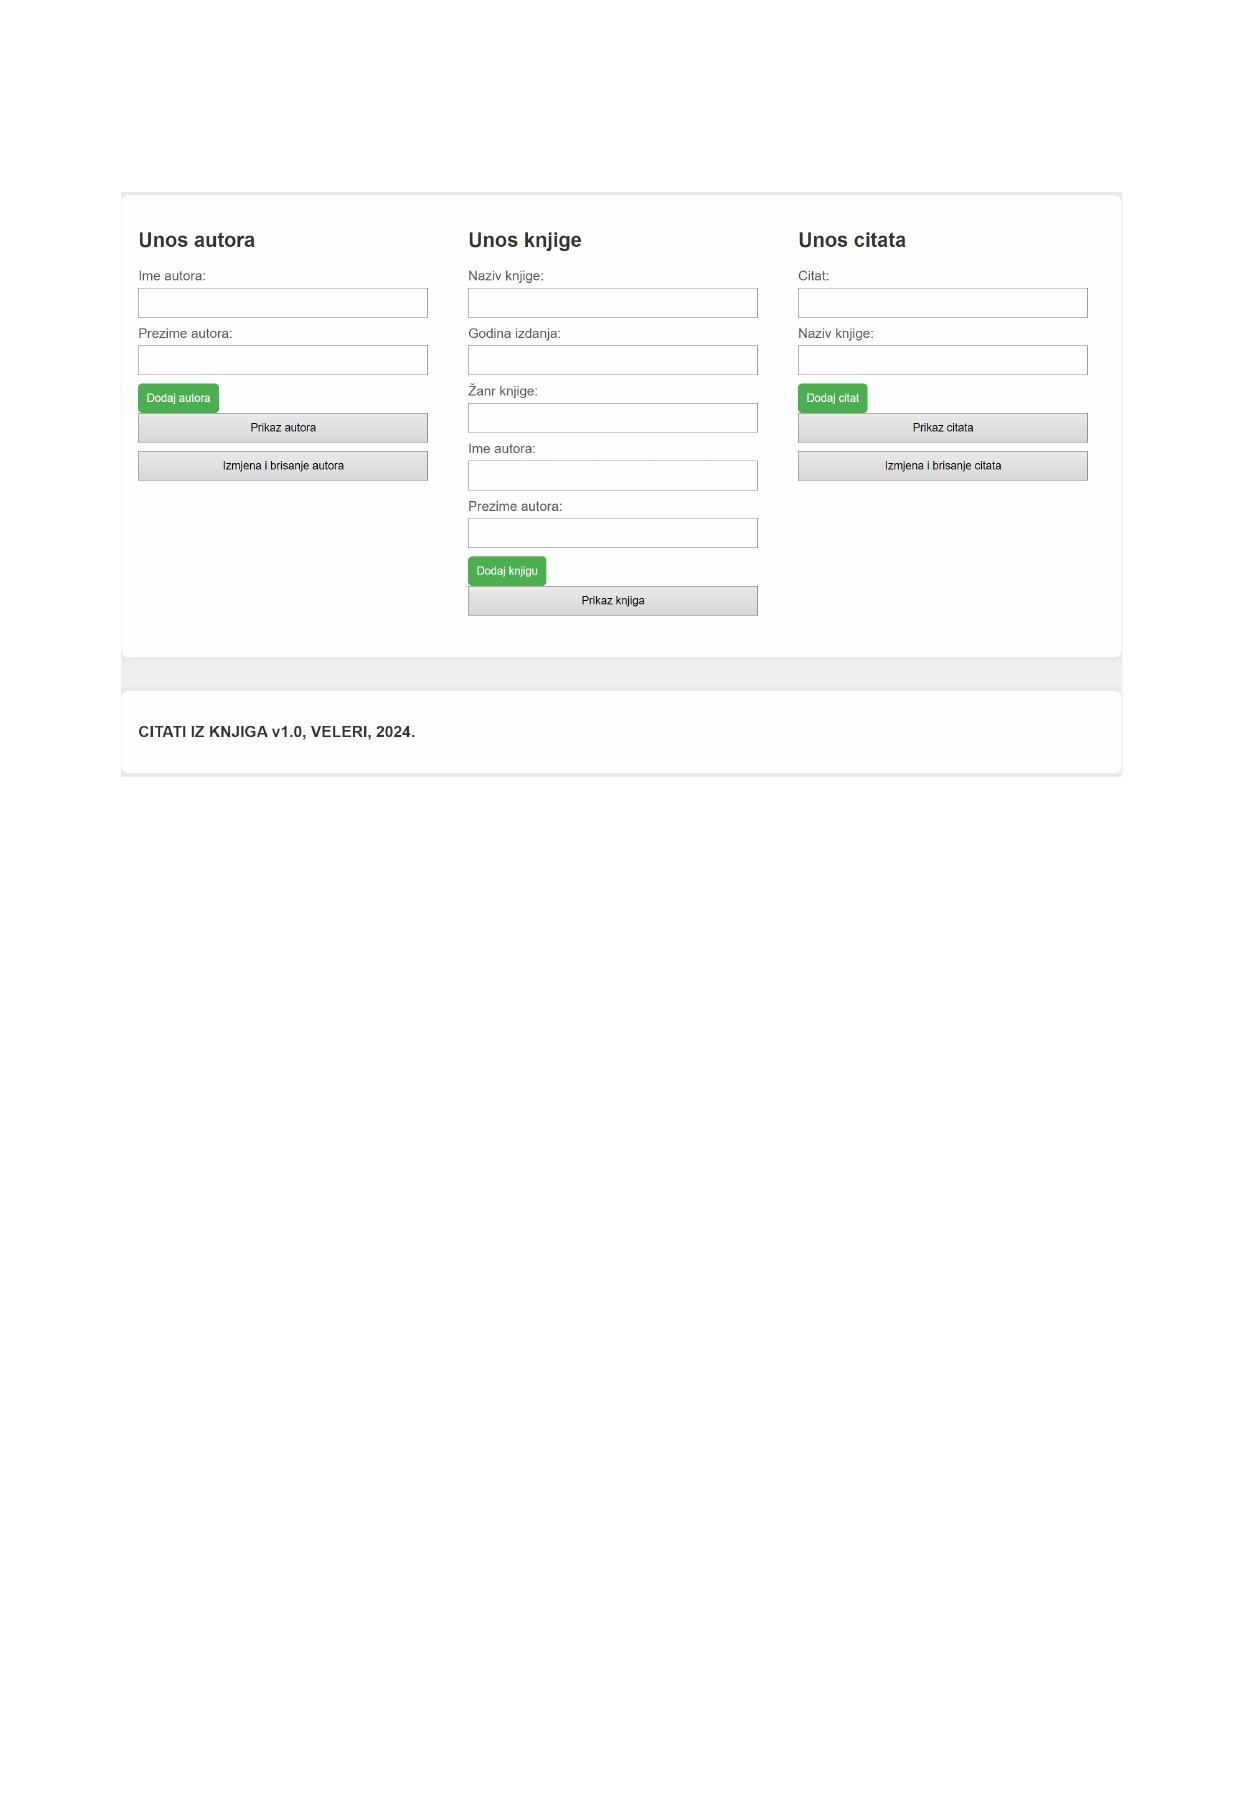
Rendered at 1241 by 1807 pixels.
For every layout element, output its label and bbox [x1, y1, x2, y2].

picture [121, 192, 1123, 777]
